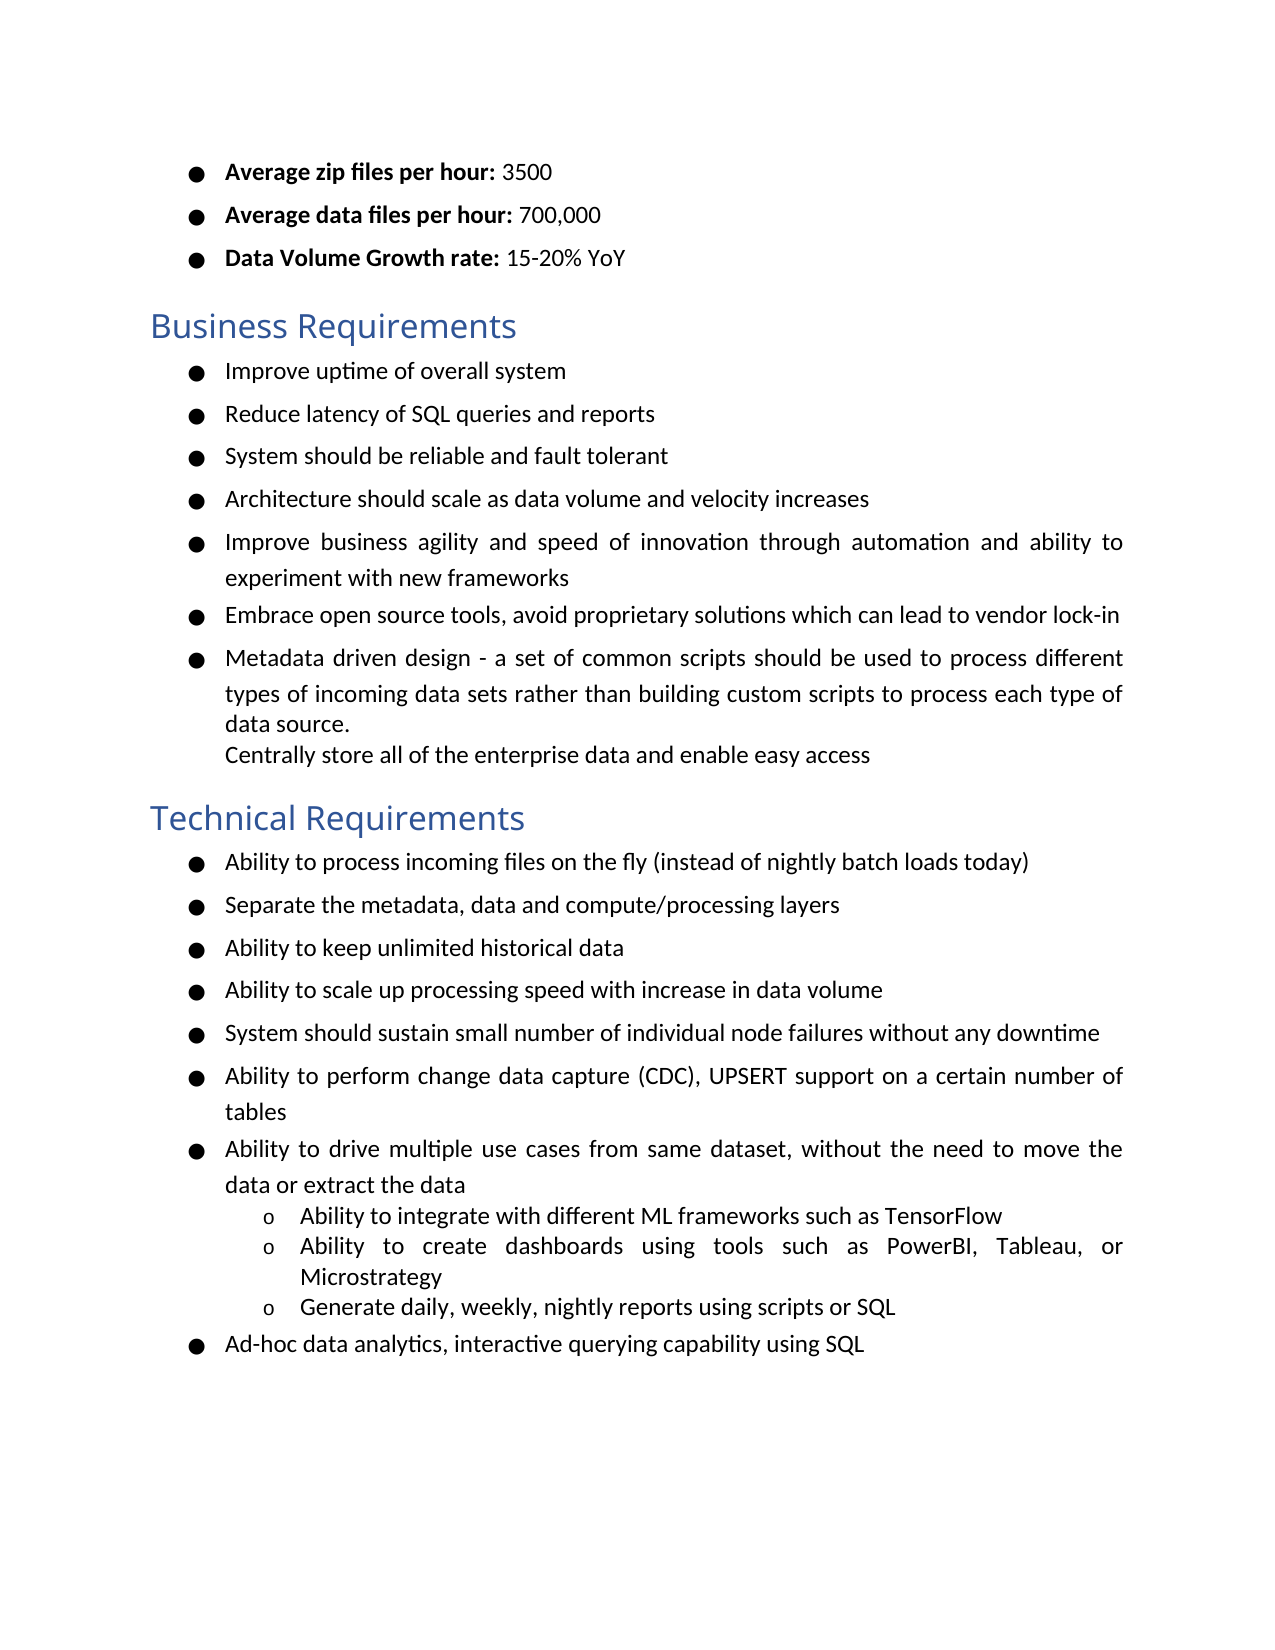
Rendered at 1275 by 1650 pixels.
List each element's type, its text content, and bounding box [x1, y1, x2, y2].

list Metadata driven design - a set of common scripts should be used to process different types of incoming data sets rather than building custom scripts to process each type of data source. [187, 635, 1125, 739]
list Embrace open source tools, avoid proprietary solutions which can lead to vendor lock-in [187, 593, 1125, 635]
list System should be reliable and fault tolerant [187, 434, 1125, 477]
list Average zip files per hour: 3500 [187, 150, 1125, 193]
list Ability to perform change data capture (CDC), UPSERT support on a certain number of tables [187, 1053, 1125, 1127]
list Data Volume Growth rate: 15-20% YoY [187, 235, 1125, 278]
list Ability to scale up processing speed with increase in data volume [187, 968, 1125, 1011]
list Average data files per hour: 700,000 [187, 193, 1125, 235]
list Ability to drive multiple use cases from same dataset, without the need to move the data or extract the data [187, 1127, 1125, 1200]
text Centrally store all of the enterprise data and enable easy access [225, 739, 1125, 769]
list Ability to integrate with different ML frameworks such as TensorFlow [262, 1200, 1125, 1231]
list Architecture should scale as data volume and velocity increases [187, 477, 1125, 519]
list Generate daily, weekly, nightly reports using scripts or SQL [262, 1292, 1125, 1322]
list Ability to keep unlimited historical data [187, 925, 1125, 968]
list Ad-hoc data analytics, interactive querying capability using SQL [187, 1322, 1125, 1365]
list System should sustain small number of individual node failures without any downtime [187, 1011, 1125, 1053]
subtitle Technical Requirements [150, 794, 1125, 840]
list Improve business agility and speed of innovation through automation and ability to experiment with new frameworks [187, 519, 1125, 593]
list Ability to process incoming files on the fly (instead of nightly batch loads today) [187, 840, 1125, 883]
list Ability to create dashboards using tools such as PowerBI, Tableau, or Microstrategy [262, 1231, 1125, 1292]
list Reduce latency of SQL queries and reports [187, 391, 1125, 434]
subtitle Business Requirements [150, 303, 1125, 348]
list Improve uptime of overall system [187, 348, 1125, 391]
list Separate the metadata, data and compute/processing layers [187, 883, 1125, 925]
